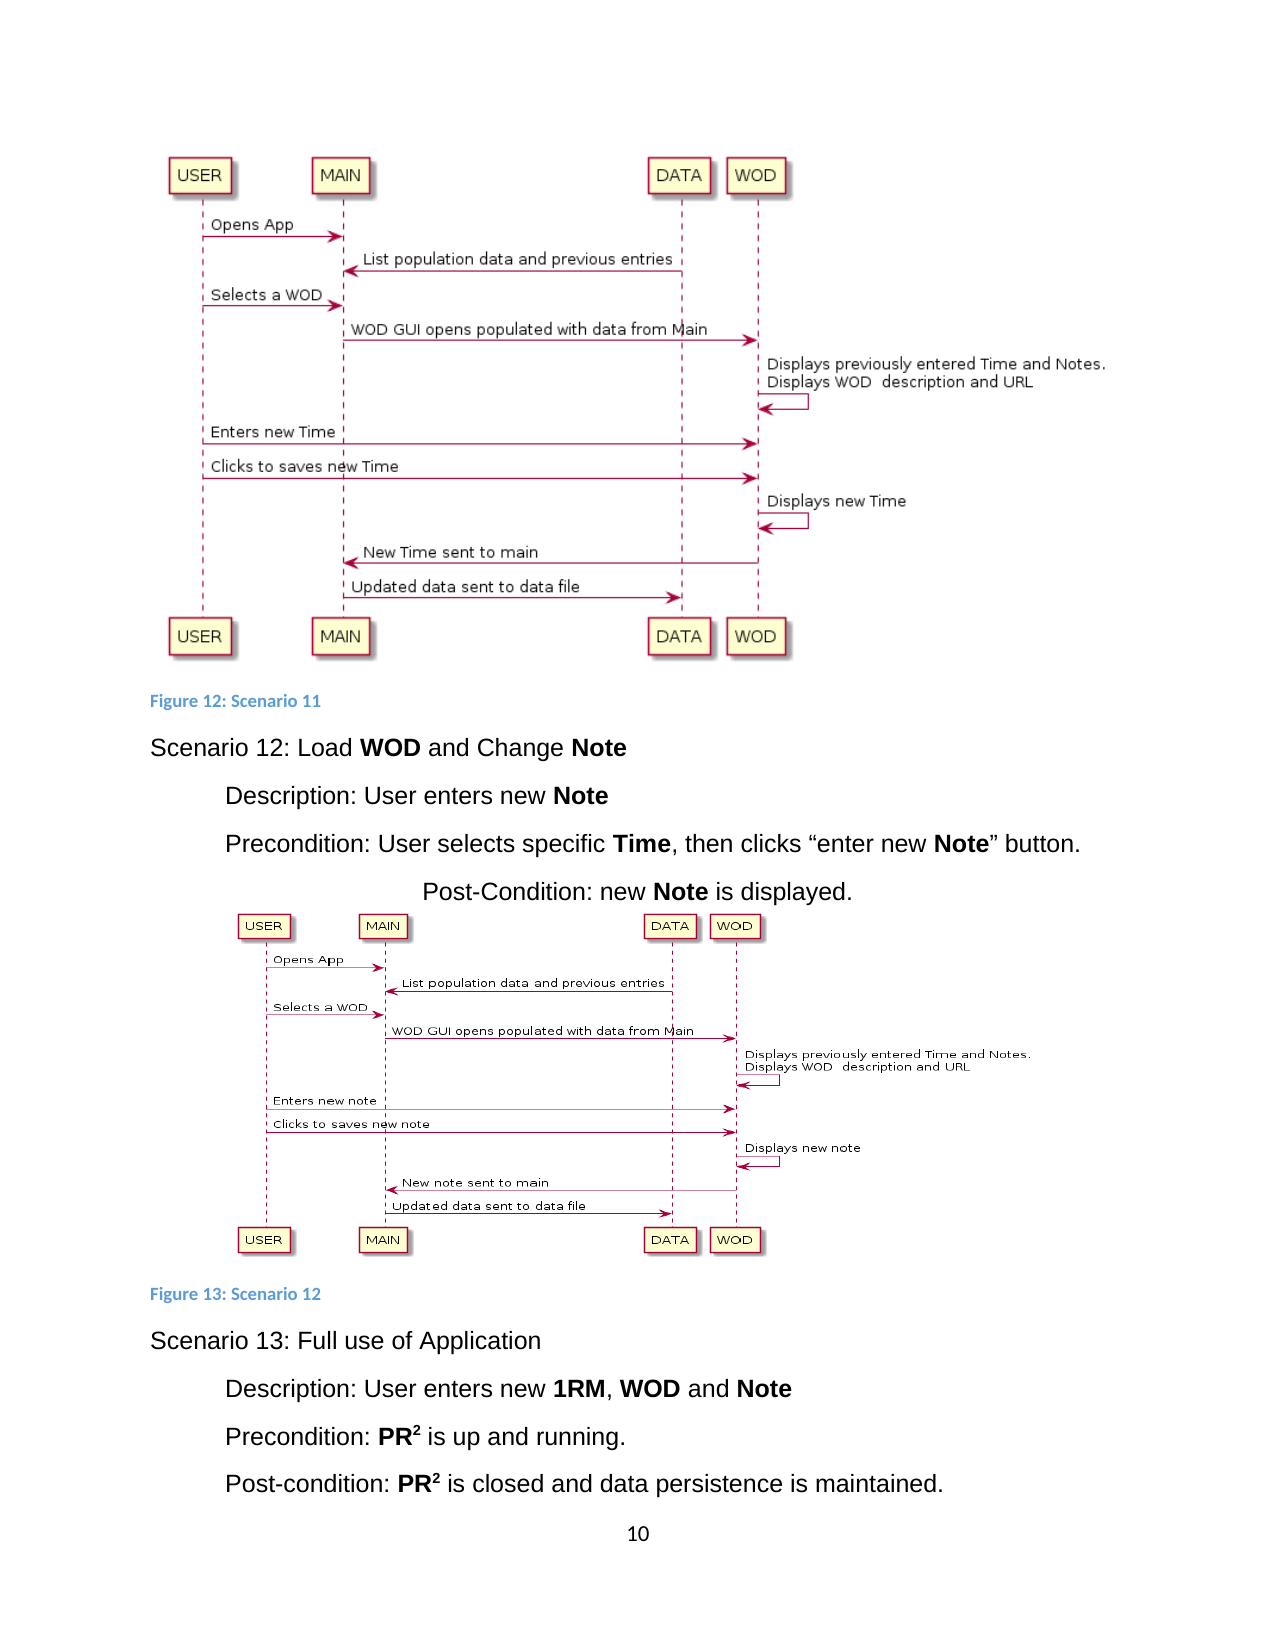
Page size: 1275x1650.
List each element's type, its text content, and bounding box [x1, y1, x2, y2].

text Scenario 13: Full use of Application [150, 1326, 1125, 1355]
text Description: User enters new Note [150, 781, 1125, 810]
text Precondition: PR2 is up and running. [150, 1422, 1125, 1451]
text Post-condition: PR2 is closed and data persistence is maintained. [150, 1469, 1125, 1498]
text Figure 12: Scenario 11 [150, 690, 1125, 713]
picture [227, 907, 1048, 1264]
text Precondition: User selects specific Time, then clicks “enter new Note” button. [150, 829, 1125, 858]
picture [150, 150, 1125, 671]
text Figure 13: Scenario 12 [150, 1283, 1125, 1306]
text Description: User enters new 1RM, WOD and Note [150, 1374, 1125, 1403]
text Scenario 12: Load WOD and Change Note [150, 733, 1125, 762]
